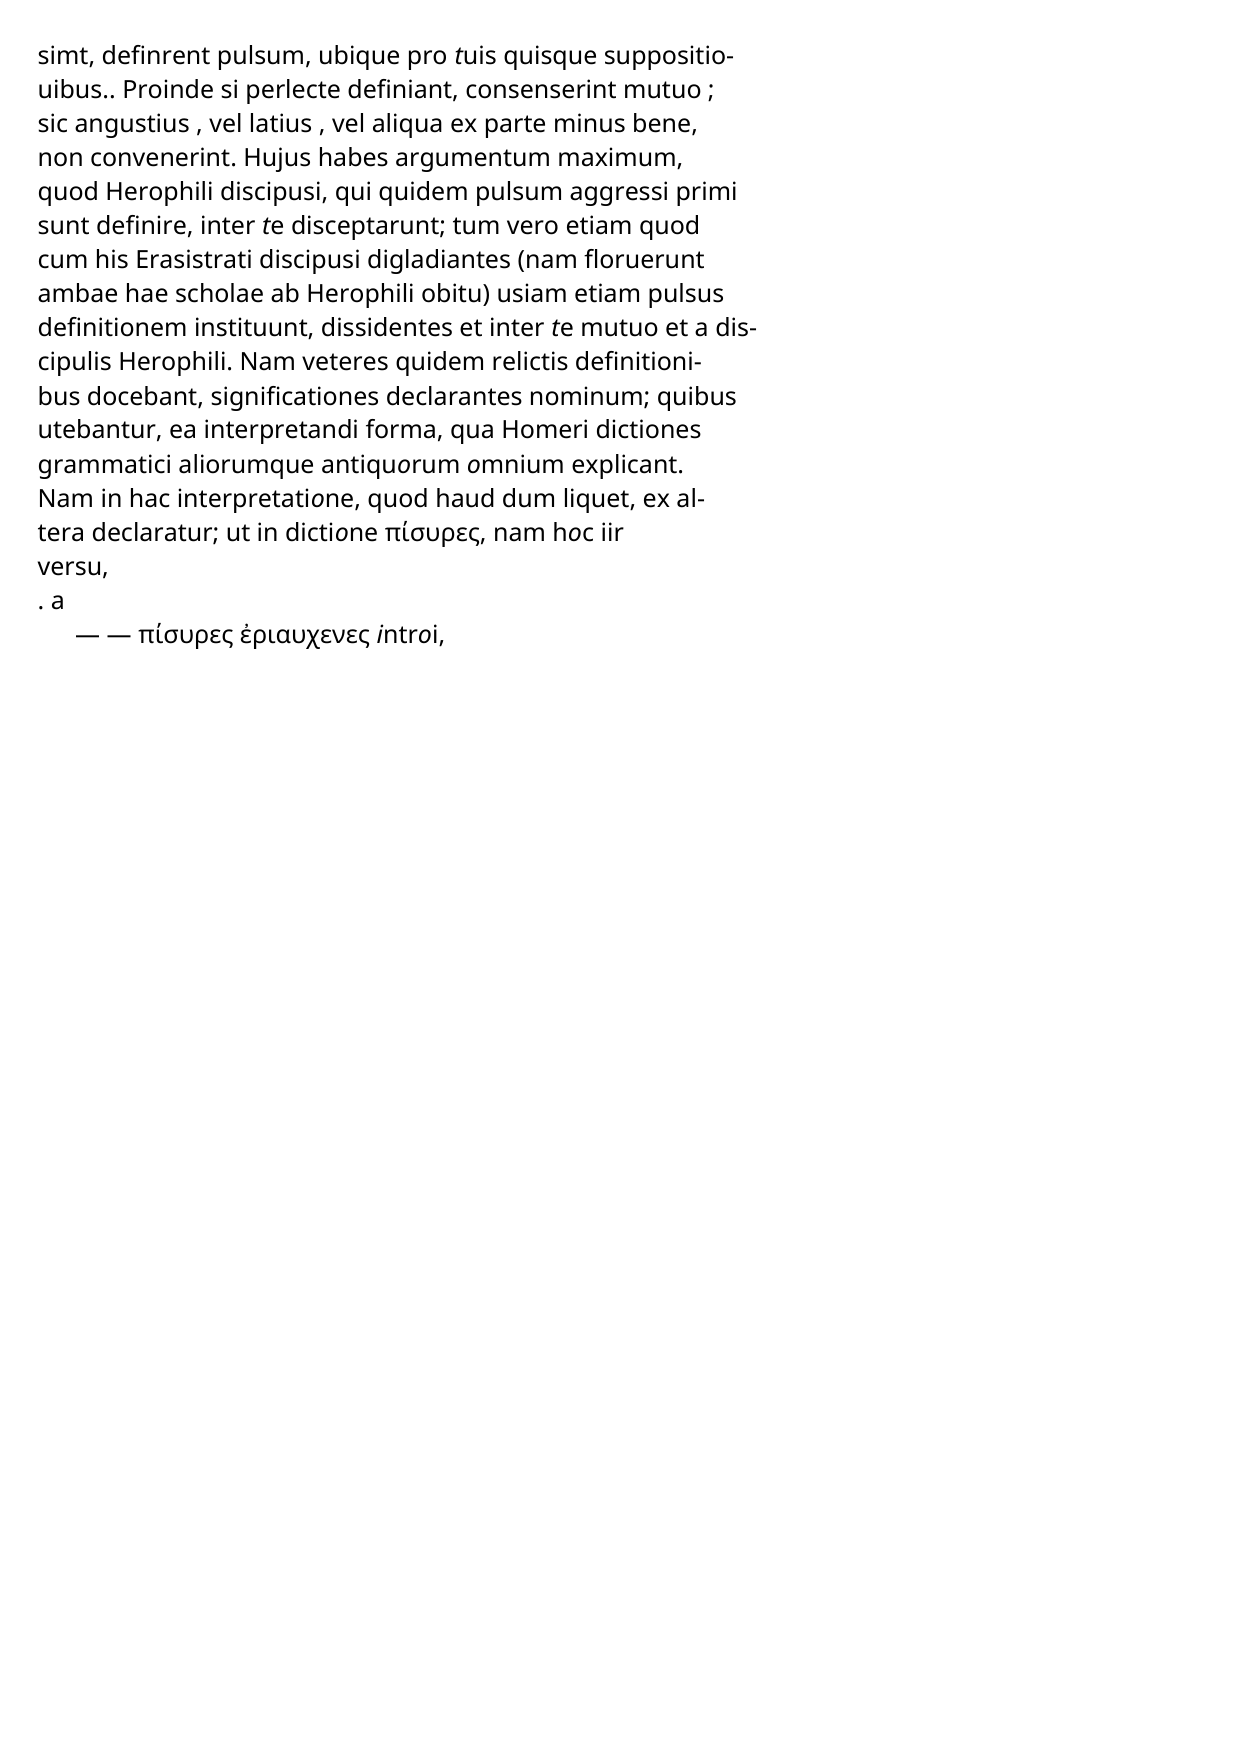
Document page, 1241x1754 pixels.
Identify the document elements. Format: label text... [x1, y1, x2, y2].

text — — πίσυρες ἐριαυχενες introi, [37, 617, 1203, 651]
text simt, definrent pulsum, ubique pro tuis quisque suppositio- uibus.. Proinde si perlecte definiant, consenserint mutuo ; sic angustius , vel latius , vel aliqua ex parte minus bene, non convenerint. Hujus habes argumentum maximum, quod Herophili discipusi, qui quidem pulsum aggressi primi sunt definire, inter te disceptarunt; tum vero etiam quod cum his Erasistrati discipusi digladiantes (nam floruerunt ambae hae scholae ab Herophili obitu) usiam etiam pulsus definitionem instituunt, dissidentes et inter te mutuo et a dis- cipulis Herophili. Nam veteres quidem relictis definitioni- bus docebant, significationes declarantes nominum; quibus utebantur, ea interpretandi forma, qua Homeri dictiones grammatici aliorumque antiquorum omnium explicant. Nam in hac interpretatione, quod haud dum liquet, ex al- tera declaratur; ut in dictione πίσυρες, nam hoc iir versu, . a [37, 37, 1203, 617]
